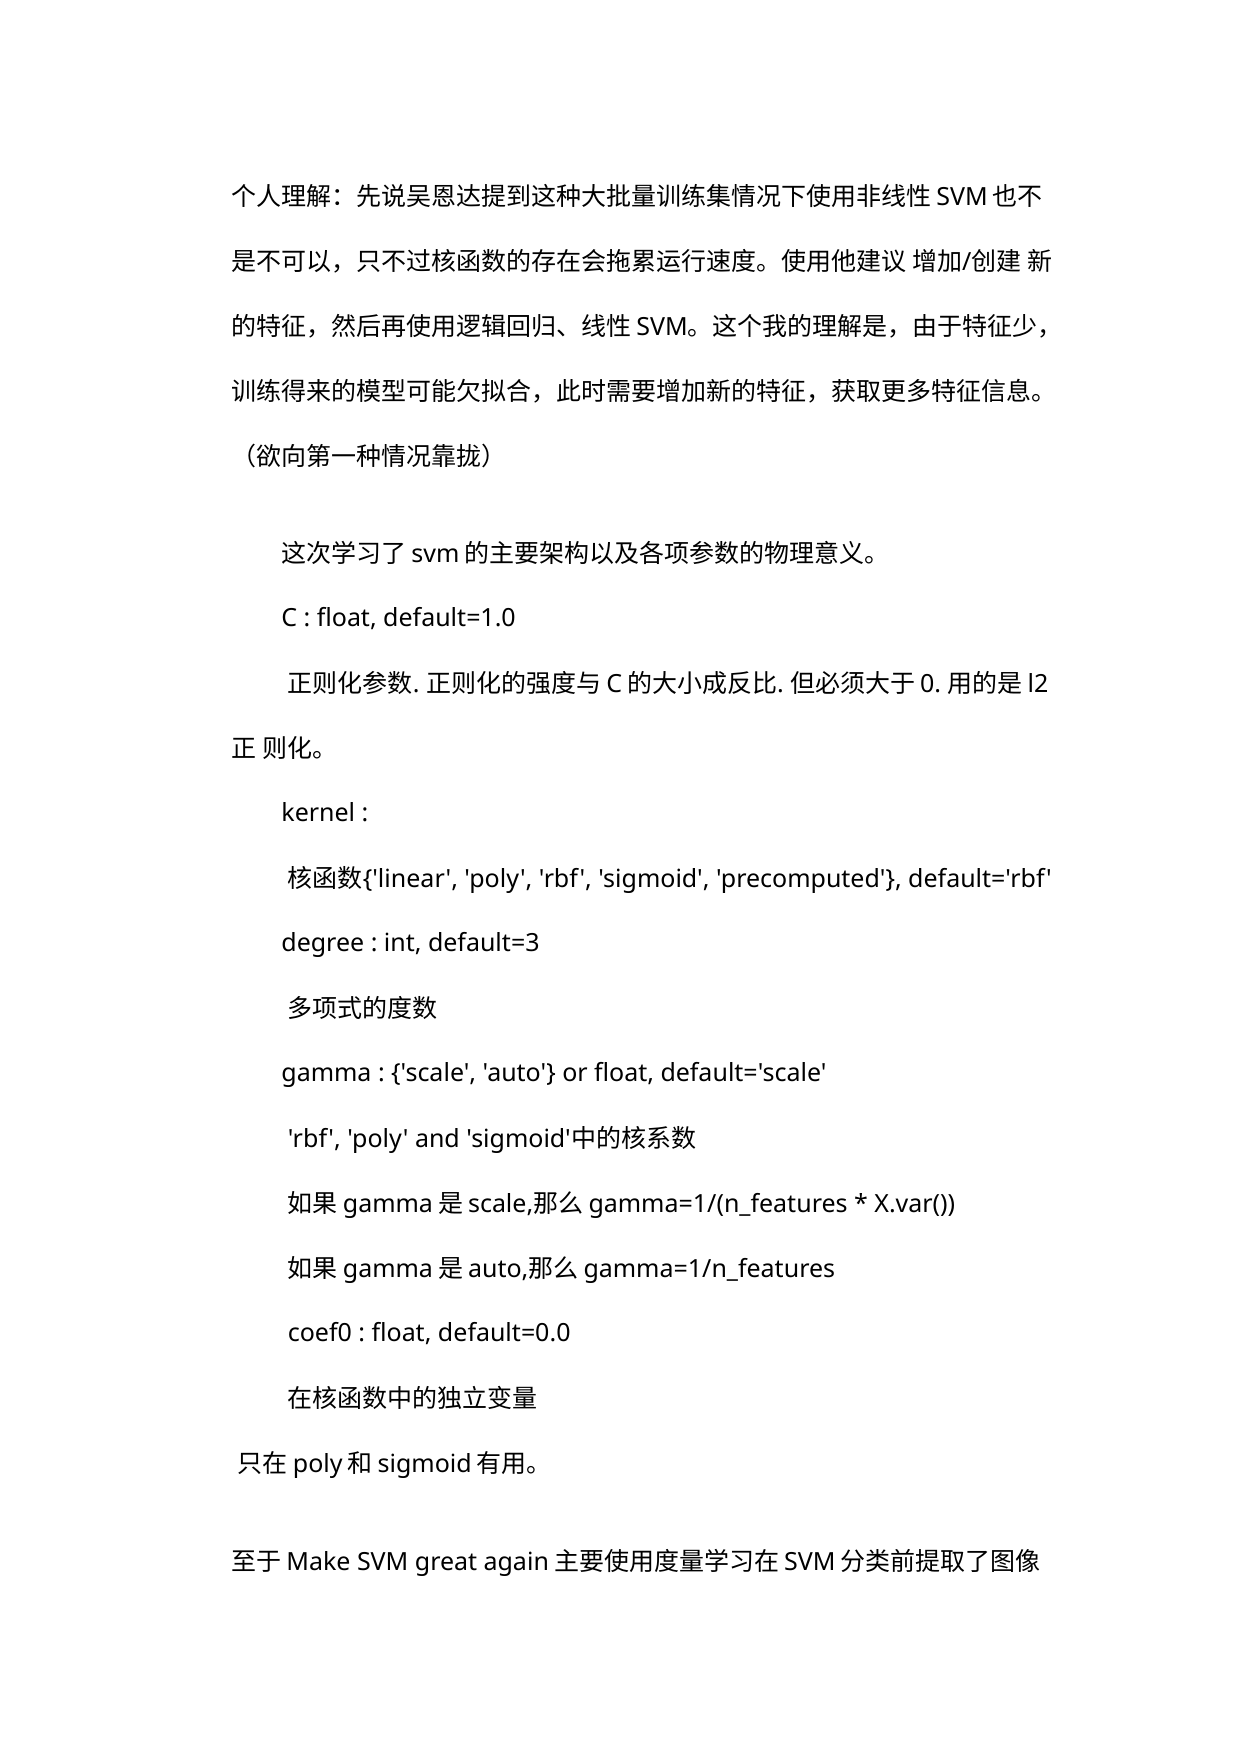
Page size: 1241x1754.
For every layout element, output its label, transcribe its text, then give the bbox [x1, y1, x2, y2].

list 多项式的度数 [231, 974, 1053, 1039]
list coef0 : float, default=0.0 [231, 1299, 1053, 1364]
list 如果gamma是auto,那么gamma=1/n_features [231, 1234, 1053, 1299]
list 核函数{'linear', 'poly', 'rbf', 'sigmoid', 'precomputed'}, default='rbf' [231, 844, 1053, 909]
list degree : int, default=3 [231, 909, 1053, 974]
list kernel : [231, 779, 1053, 844]
list 只在poly和sigmoid有用。 [231, 1429, 1053, 1494]
list 在核函数中的独立变量 [231, 1364, 1053, 1429]
list 如果gamma是scale,那么gamma=1/(n_features * X.var()) [231, 1169, 1053, 1234]
list 个人理解：先说吴恩达提到这种大批量训练集情况下使用非线性SVM也不是不可以，只不过核函数的存在会拖累运行速度。使用他建议 增加/创建 新的特征，然后再使用逻辑回归、线性SVM。这个我的理解是，由于特征少，训练得来的模型可能欠拟合，此时需要增加新的特征，获取更多特征信息。（欲向第一种情况靠拢） [231, 162, 1053, 487]
list 正则化参数. 正则化的强度与C的大小成反比. 但必须大于0. 用的是l2正 则化。 [231, 649, 1053, 779]
list gamma : {'scale', 'auto'} or float, default='scale' [231, 1039, 1053, 1104]
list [231, 1527, 1053, 1592]
list C : float, default=1.0 [231, 584, 1053, 649]
list 'rbf', 'poly' and 'sigmoid'中的核系数 [231, 1104, 1053, 1169]
list 这次学习了svm的主要架构以及各项参数的物理意义。 [231, 519, 1053, 584]
